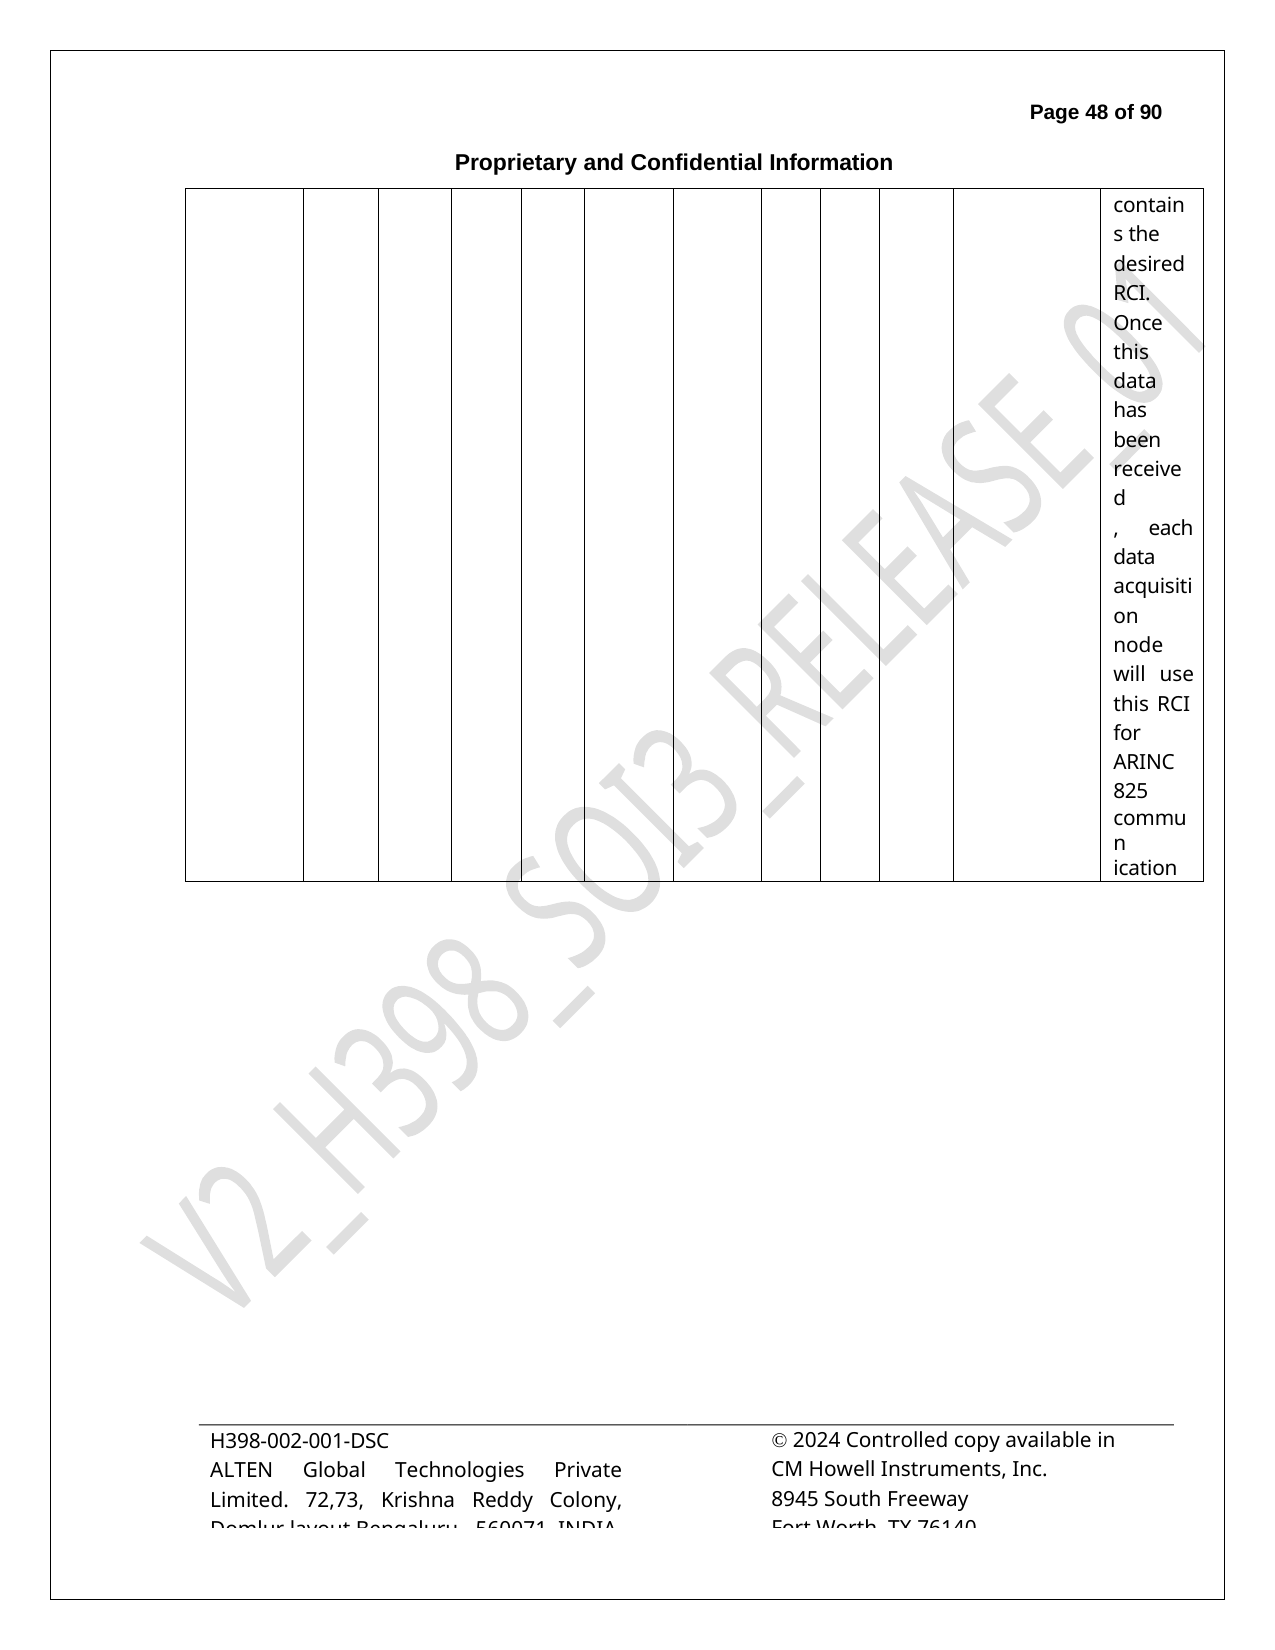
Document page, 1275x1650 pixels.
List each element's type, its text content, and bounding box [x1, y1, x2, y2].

table_header [304, 189, 378, 881]
table_header [674, 189, 761, 881]
table_header [452, 189, 521, 881]
table_header [186, 189, 303, 881]
table_header [379, 189, 451, 881]
table_header [762, 189, 820, 881]
table_header [522, 189, 584, 881]
table_header [585, 189, 673, 881]
table_header [821, 189, 879, 881]
table_header [880, 189, 953, 881]
table_header [954, 189, 1100, 881]
table_header contains the desired RCI. Once this data has been received , each data acquisiti on node will use this RCI for ARINC 825 commun ication [1101, 189, 1203, 881]
